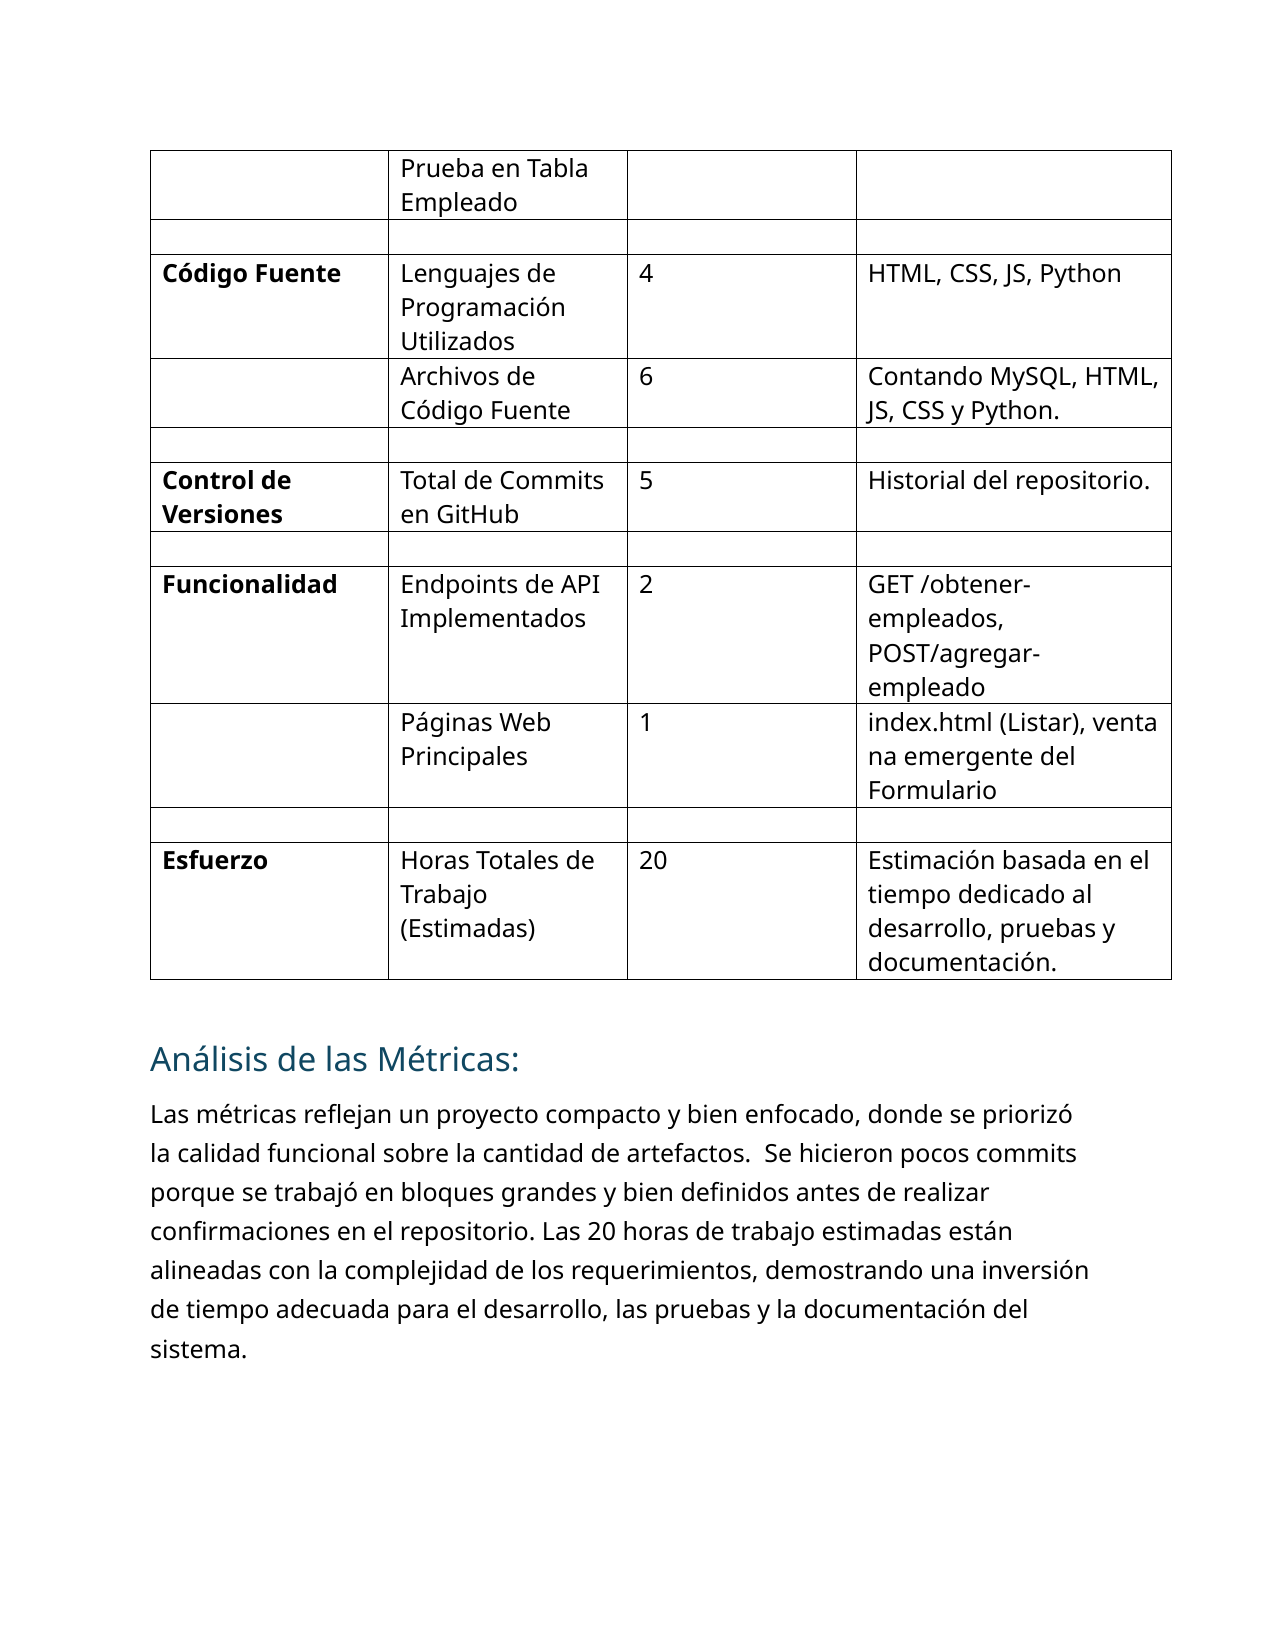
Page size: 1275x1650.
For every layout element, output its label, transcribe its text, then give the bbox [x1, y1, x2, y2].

table_cell [857, 428, 1171, 462]
table_cell Contando MySQL, HTML, JS, CSS y Python. [857, 359, 1171, 427]
table_cell Endpoints de API Implementados [389, 567, 627, 703]
table_cell 21 [628, 151, 856, 219]
table_cell Lenguajes de Programación Utilizados [389, 255, 627, 357]
table_cell 6 [628, 359, 856, 427]
table_cell [628, 532, 856, 566]
table_cell [151, 359, 388, 427]
table_cell [151, 704, 388, 807]
table_cell [857, 808, 1171, 842]
table_cell Control de Versiones [151, 463, 388, 531]
table_cell [151, 151, 388, 219]
table_cell GET /obtener-empleados, POST/agregar- empleado [857, 567, 1171, 703]
table_cell [389, 428, 627, 462]
table_cell [151, 428, 388, 462]
table_cell [857, 220, 1171, 254]
table_cell [857, 532, 1171, 566]
table_cell [151, 808, 388, 842]
table_cell [628, 220, 856, 254]
table_cell [389, 532, 627, 566]
table_cell Historial del repositorio. [857, 463, 1171, 531]
table_cell [389, 808, 627, 842]
table_cell Esfuerzo [151, 843, 388, 979]
table_cell HTML, CSS, JS, Python [857, 255, 1171, 357]
table_cell [857, 151, 1171, 219]
table_cell [389, 220, 627, 254]
table_cell 5 [628, 463, 856, 531]
table_cell 20 [628, 843, 856, 979]
table_cell 1 [628, 704, 856, 807]
table_cell Funcionalidad [151, 567, 388, 703]
text Las métricas reflejan un proyecto compacto y bien enfocado, donde se priorizó la calidad funcional sobre la cantidad de artefactos. Se hicieron pocos commits porque se trabajó en bloques grandes y bien definidos antes de realizar confirmaciones en el repositorio. Las 20 horas de trabajo estimadas están alineadas con la complejidad de los requerimientos, demostrando una inversión de tiempo adecuada para el desarrollo, las pruebas y la documentación del sistema. [150, 1096, 1125, 1365]
table_cell Horas Totales de Trabajo (Estimadas) [389, 843, 627, 979]
table_cell Estimación basada en el tiempo dedicado al desarrollo, pruebas y documentación. [857, 843, 1171, 979]
table_cell Archivos de Código Fuente [389, 359, 627, 427]
table_cell 4 [628, 255, 856, 357]
table_cell Código Fuente [151, 255, 388, 357]
table_cell [628, 808, 856, 842]
table_cell index.html (Listar), ventana emergente del Formulario [857, 704, 1171, 807]
table_cell [151, 532, 388, 566]
table_cell [151, 220, 388, 254]
table_cell 2 [628, 567, 856, 703]
table_cell Páginas Web Principales [389, 704, 627, 807]
table_cell Total de Commits en GitHub [389, 463, 627, 531]
subtitle Análisis de las Métricas: [150, 1036, 1125, 1081]
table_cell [389, 151, 627, 219]
table_cell [628, 428, 856, 462]
